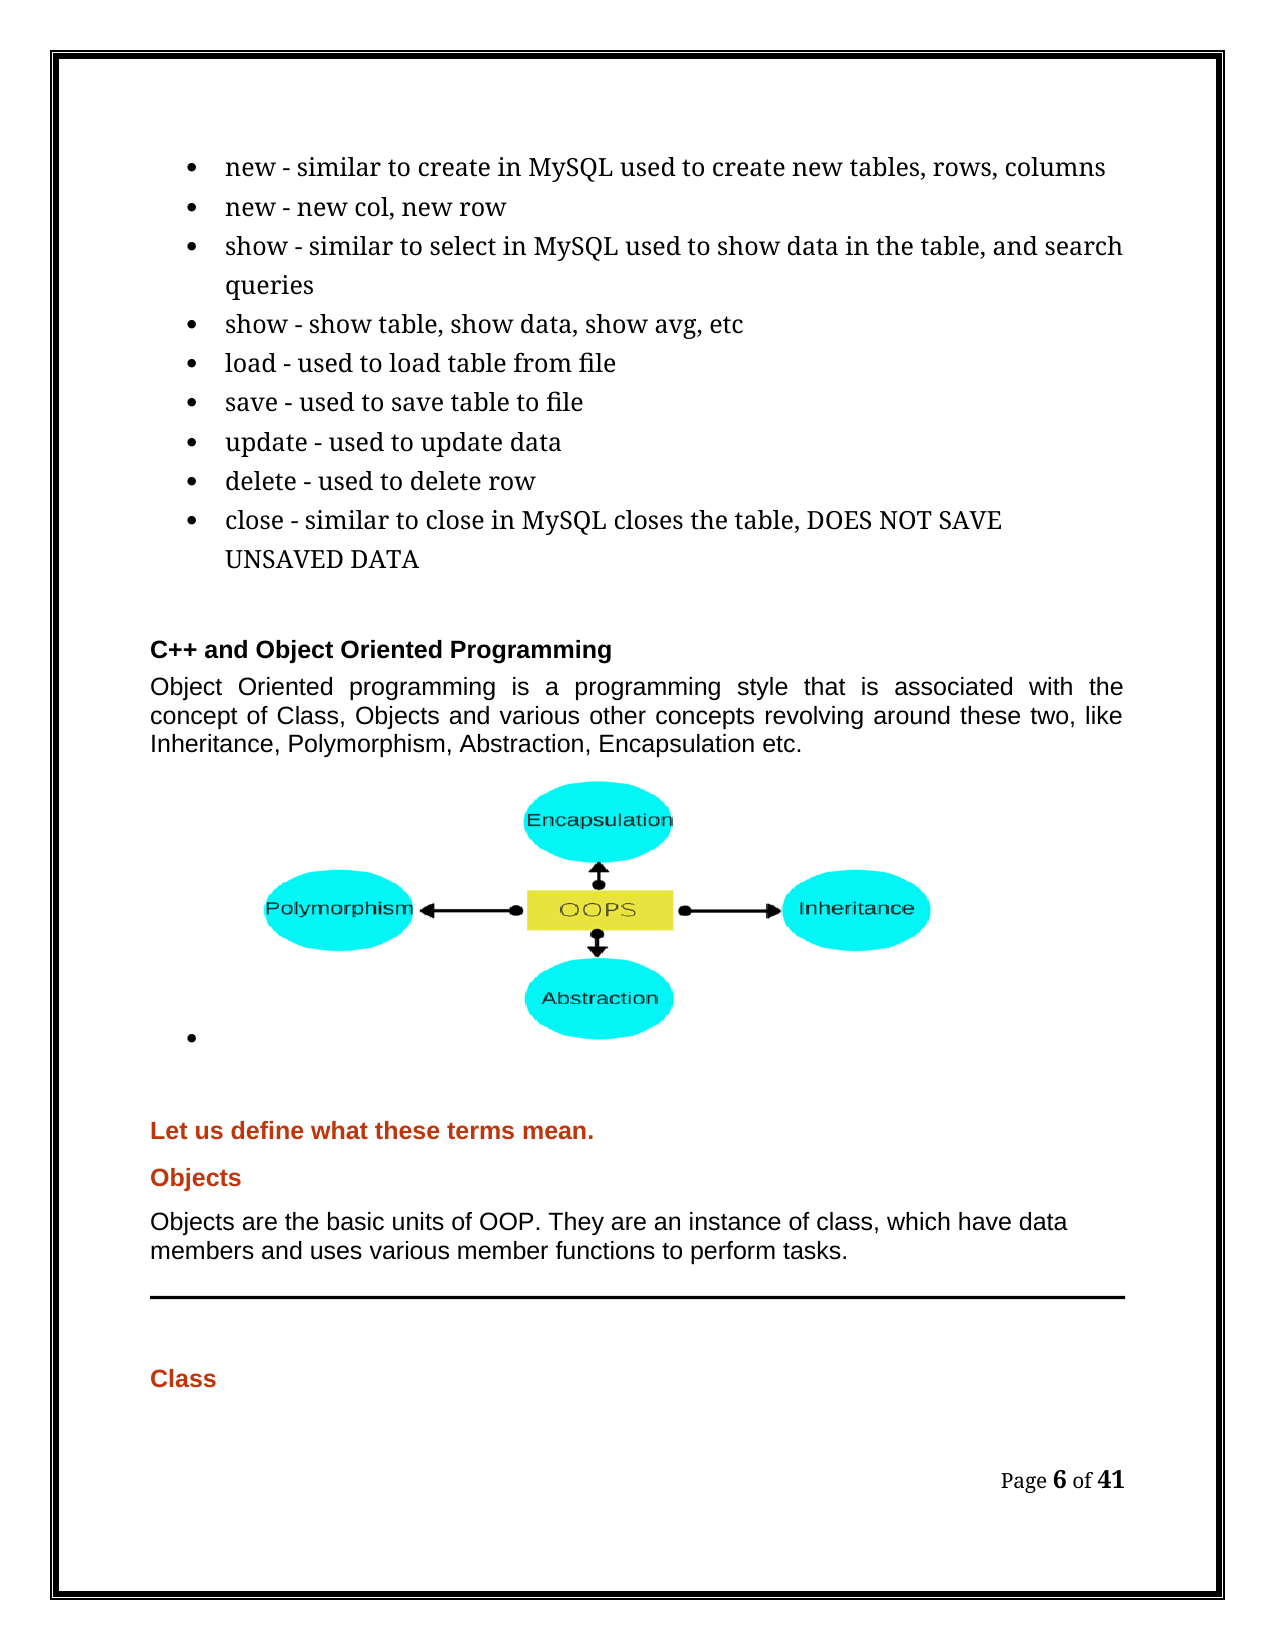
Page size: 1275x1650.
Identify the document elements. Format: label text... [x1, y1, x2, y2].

list update - used to update data [187, 424, 1125, 458]
list show - show table, show data, show avg, etc [187, 307, 1125, 341]
text Let us define what these terms mean. [150, 1113, 1125, 1145]
list new - new col, new row [187, 189, 1125, 223]
text C++ and Object Oriented Programming [150, 602, 1125, 664]
text Class [150, 1362, 1125, 1393]
list close - similar to close in MySQL closes the table, DOES NOT SAVE UNSAVED DATA [187, 502, 1125, 576]
picture [225, 773, 974, 1048]
list show - similar to select in MySQL used to show data in the table, and search queries [187, 228, 1125, 302]
list save - used to save table to file [187, 385, 1125, 419]
text Object Oriented programming is a programming style that is associated with the concept of Class, Objects and various other concepts revolving around these two, like Inheritance, Polymorphism, Abstraction, Encapsulation etc. [150, 672, 1125, 758]
text Objects are the basic units of OOP. They are an instance of class, which have data members and uses various member functions to perform tasks. [150, 1207, 1125, 1265]
list delete - used to delete row [187, 463, 1125, 497]
list new - similar to create in MySQL used to create new tables, rows, columns [187, 150, 1125, 184]
text Objects [150, 1160, 1125, 1192]
list load - used to load table from file [187, 346, 1125, 380]
